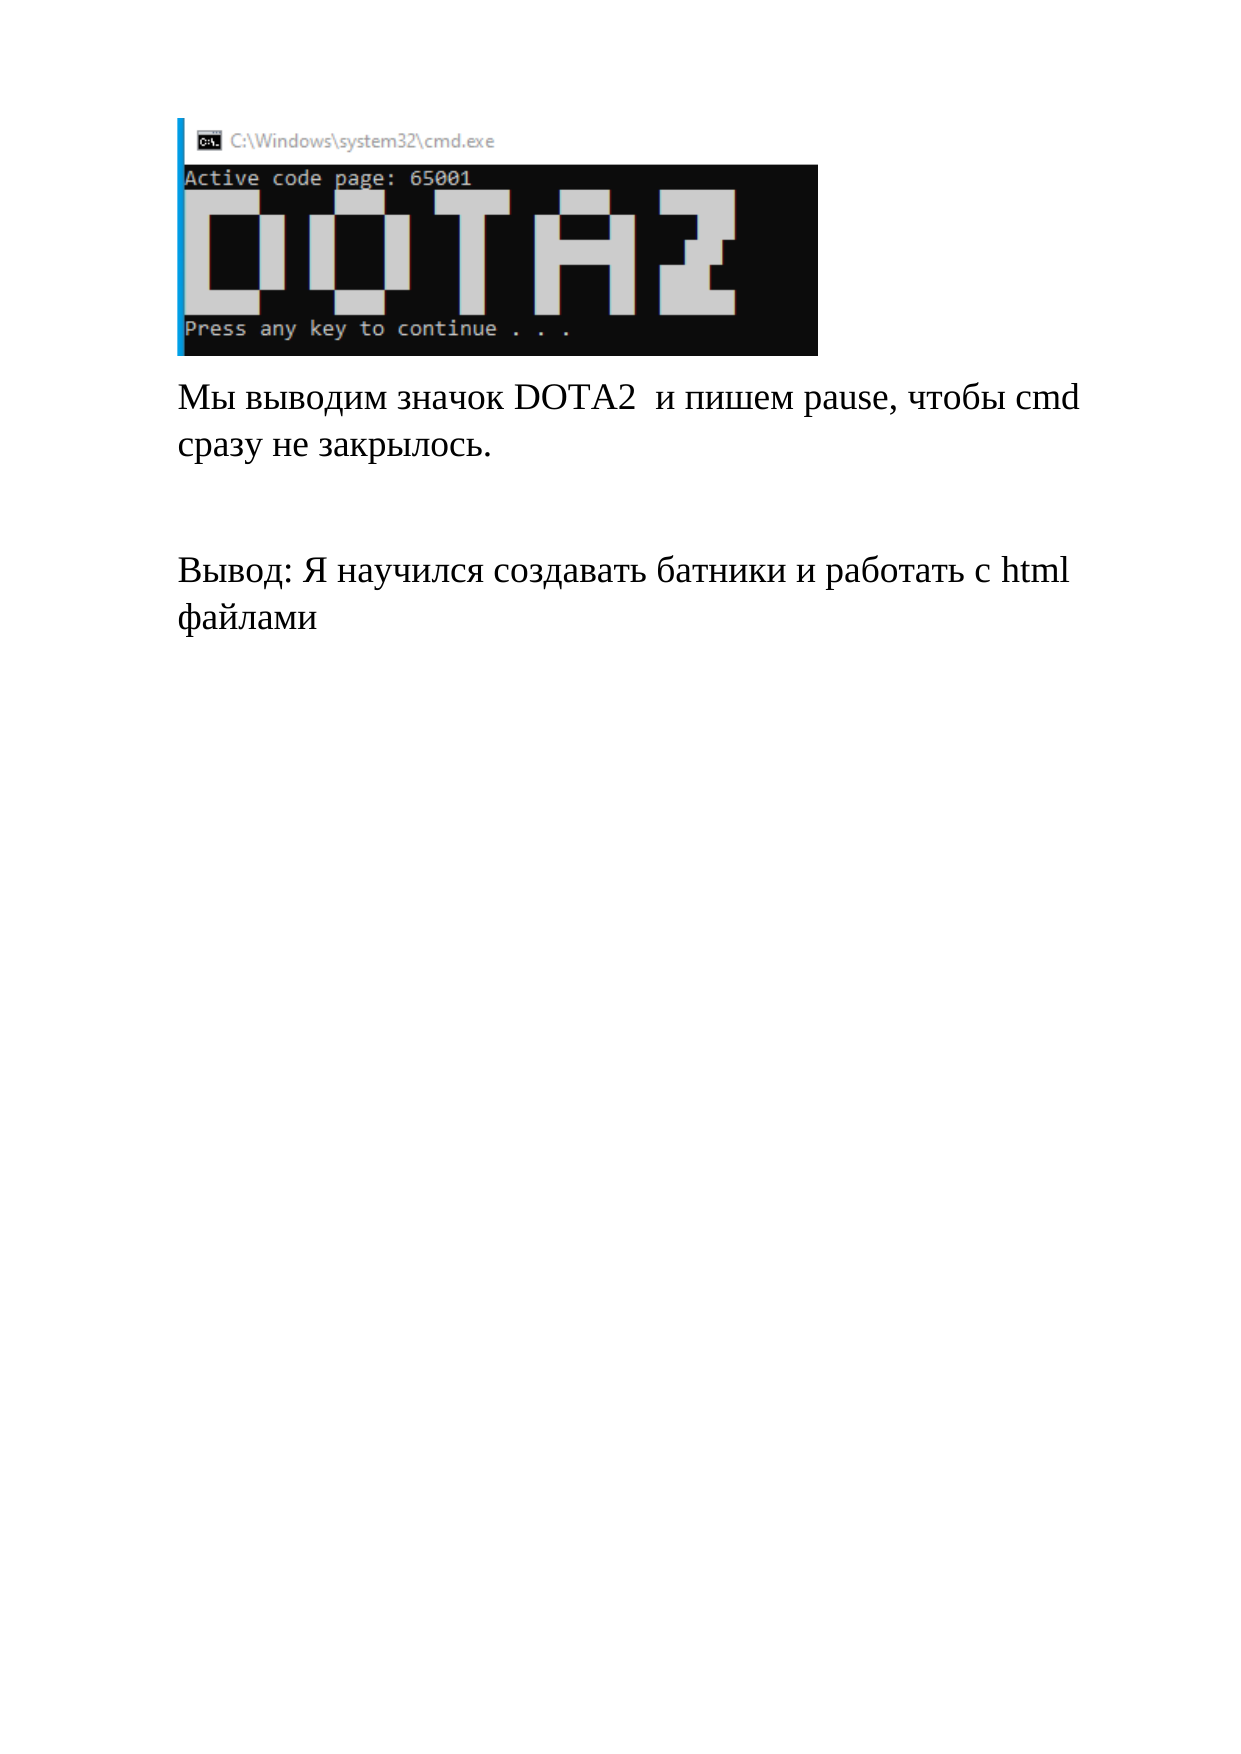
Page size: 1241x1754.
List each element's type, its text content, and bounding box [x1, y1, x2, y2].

text Мы выводим значок DOTA2 и пишем pause, чтобы cmd сразу не закрылось. [177, 374, 1152, 464]
picture [184, 118, 818, 356]
text Вывод: Я научился создавать батники и работать с html файлами [177, 547, 1152, 637]
